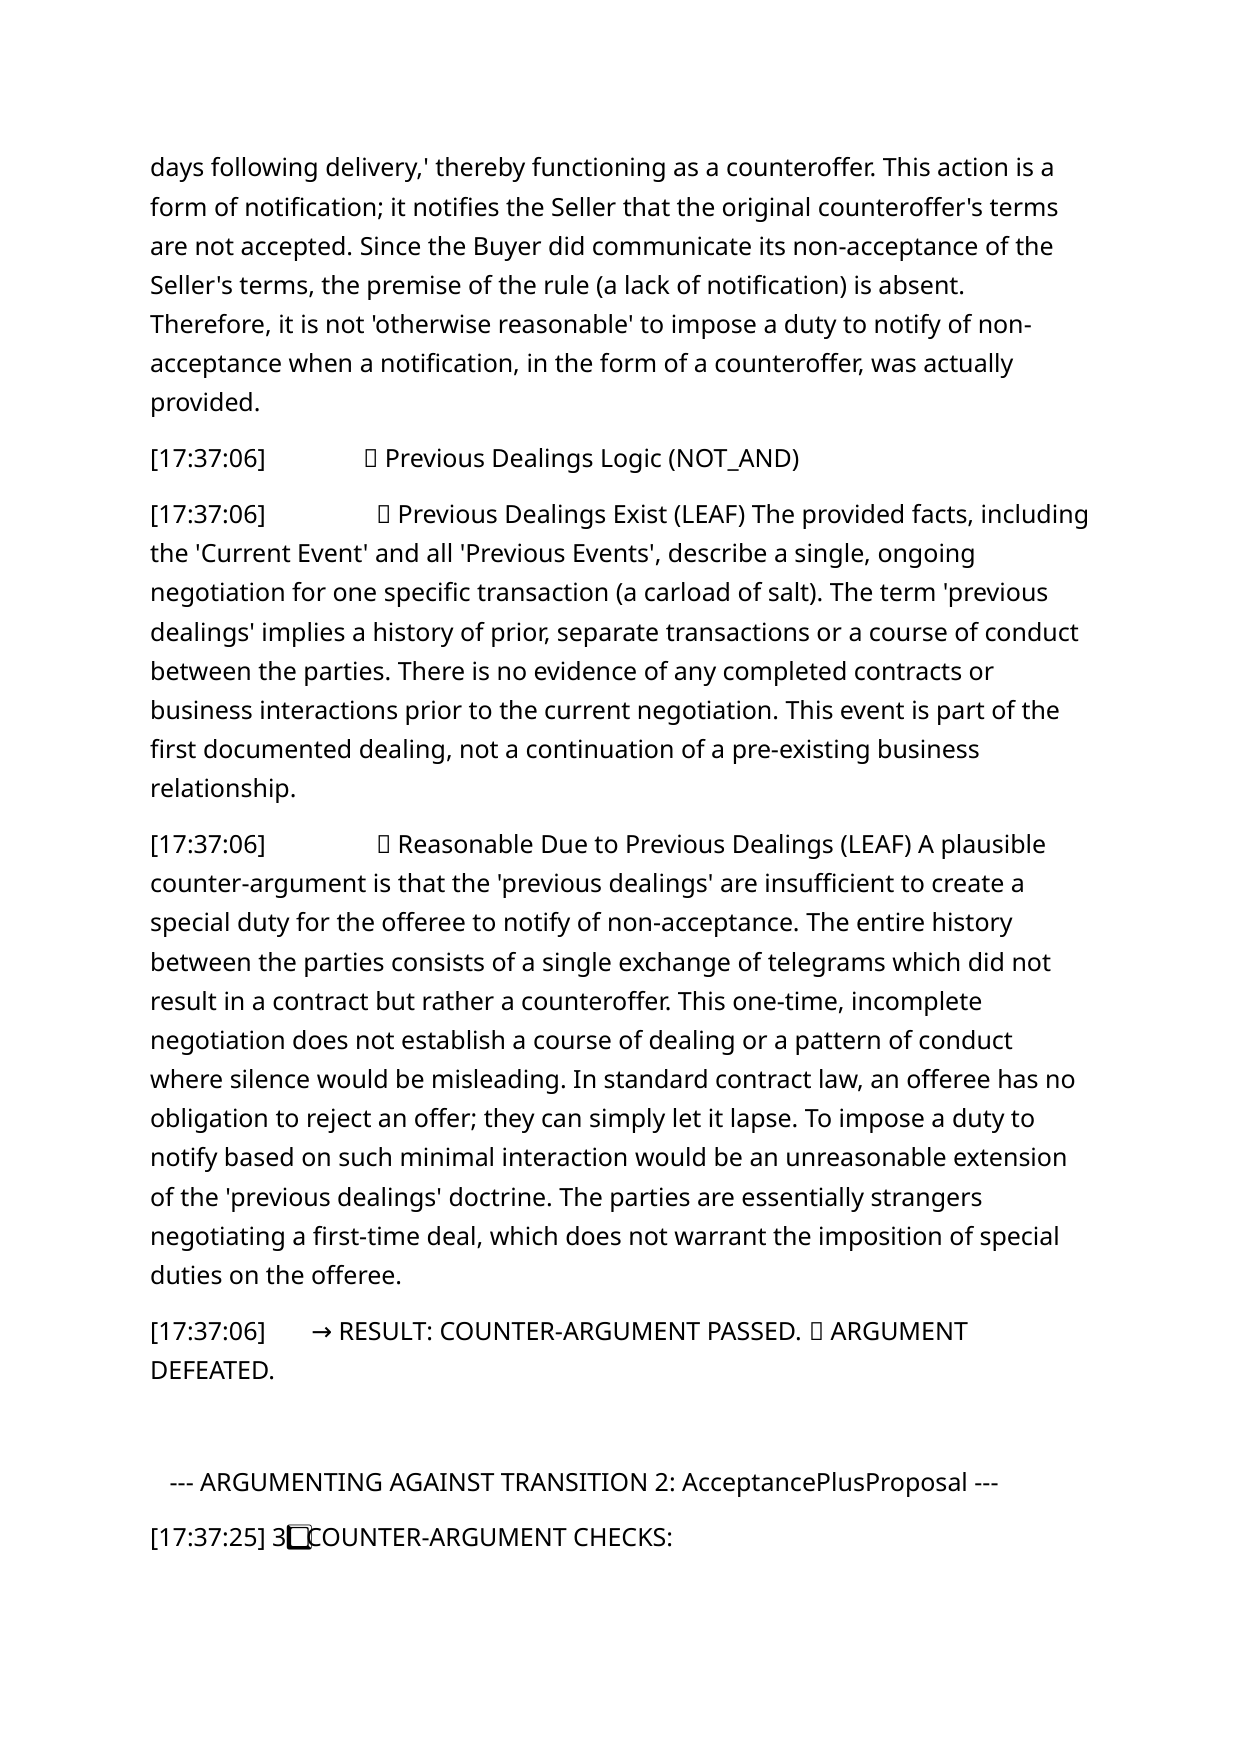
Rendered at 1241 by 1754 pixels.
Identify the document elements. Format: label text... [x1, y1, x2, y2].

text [150, 150, 1090, 419]
text [17:37:06] 🔴 Previous Dealings Exist (LEAF) The provided facts, including the 'Current Event' and all 'Previous Events', describe a single, ongoing negotiation for one specific transaction (a carload of salt). The term 'previous dealings' implies a history of prior, separate transactions or a course of conduct between the parties. There is no evidence of any completed contracts or business interactions prior to the current negotiation. This event is part of the first documented dealing, not a continuation of a pre-existing business relationship. [150, 497, 1090, 805]
text [17:37:06] 🔴 Reasonable Due to Previous Dealings (LEAF) A plausible counter-argument is that the 'previous dealings' are insufficient to create a special duty for the offeree to notify of non-acceptance. The entire history between the parties consists of a single exchange of telegrams which did not result in a contract but rather a counteroffer. This one-time, incomplete negotiation does not establish a course of dealing or a pattern of conduct where silence would be misleading. In standard contract law, an offeree has no obligation to reject an offer; they can simply let it lapse. To impose a duty to notify based on such minimal interaction would be an unreasonable extension of the 'previous dealings' doctrine. The parties are essentially strangers negotiating a first-time deal, which does not warrant the imposition of special duties on the offeree. [150, 827, 1090, 1292]
text --- ARGUMENTING AGAINST TRANSITION 2: AcceptancePlusProposal --- [150, 1464, 1090, 1498]
text [17:37:06] → RESULT: COUNTER-ARGUMENT PASSED. ❌ ARGUMENT DEFEATED. [150, 1313, 1090, 1387]
text [17:37:06] 🔴 Previous Dealings Logic (NOT_AND) [150, 441, 1090, 475]
text [17:37:25] 3️⃣ COUNTER-ARGUMENT CHECKS: [150, 1520, 1090, 1554]
